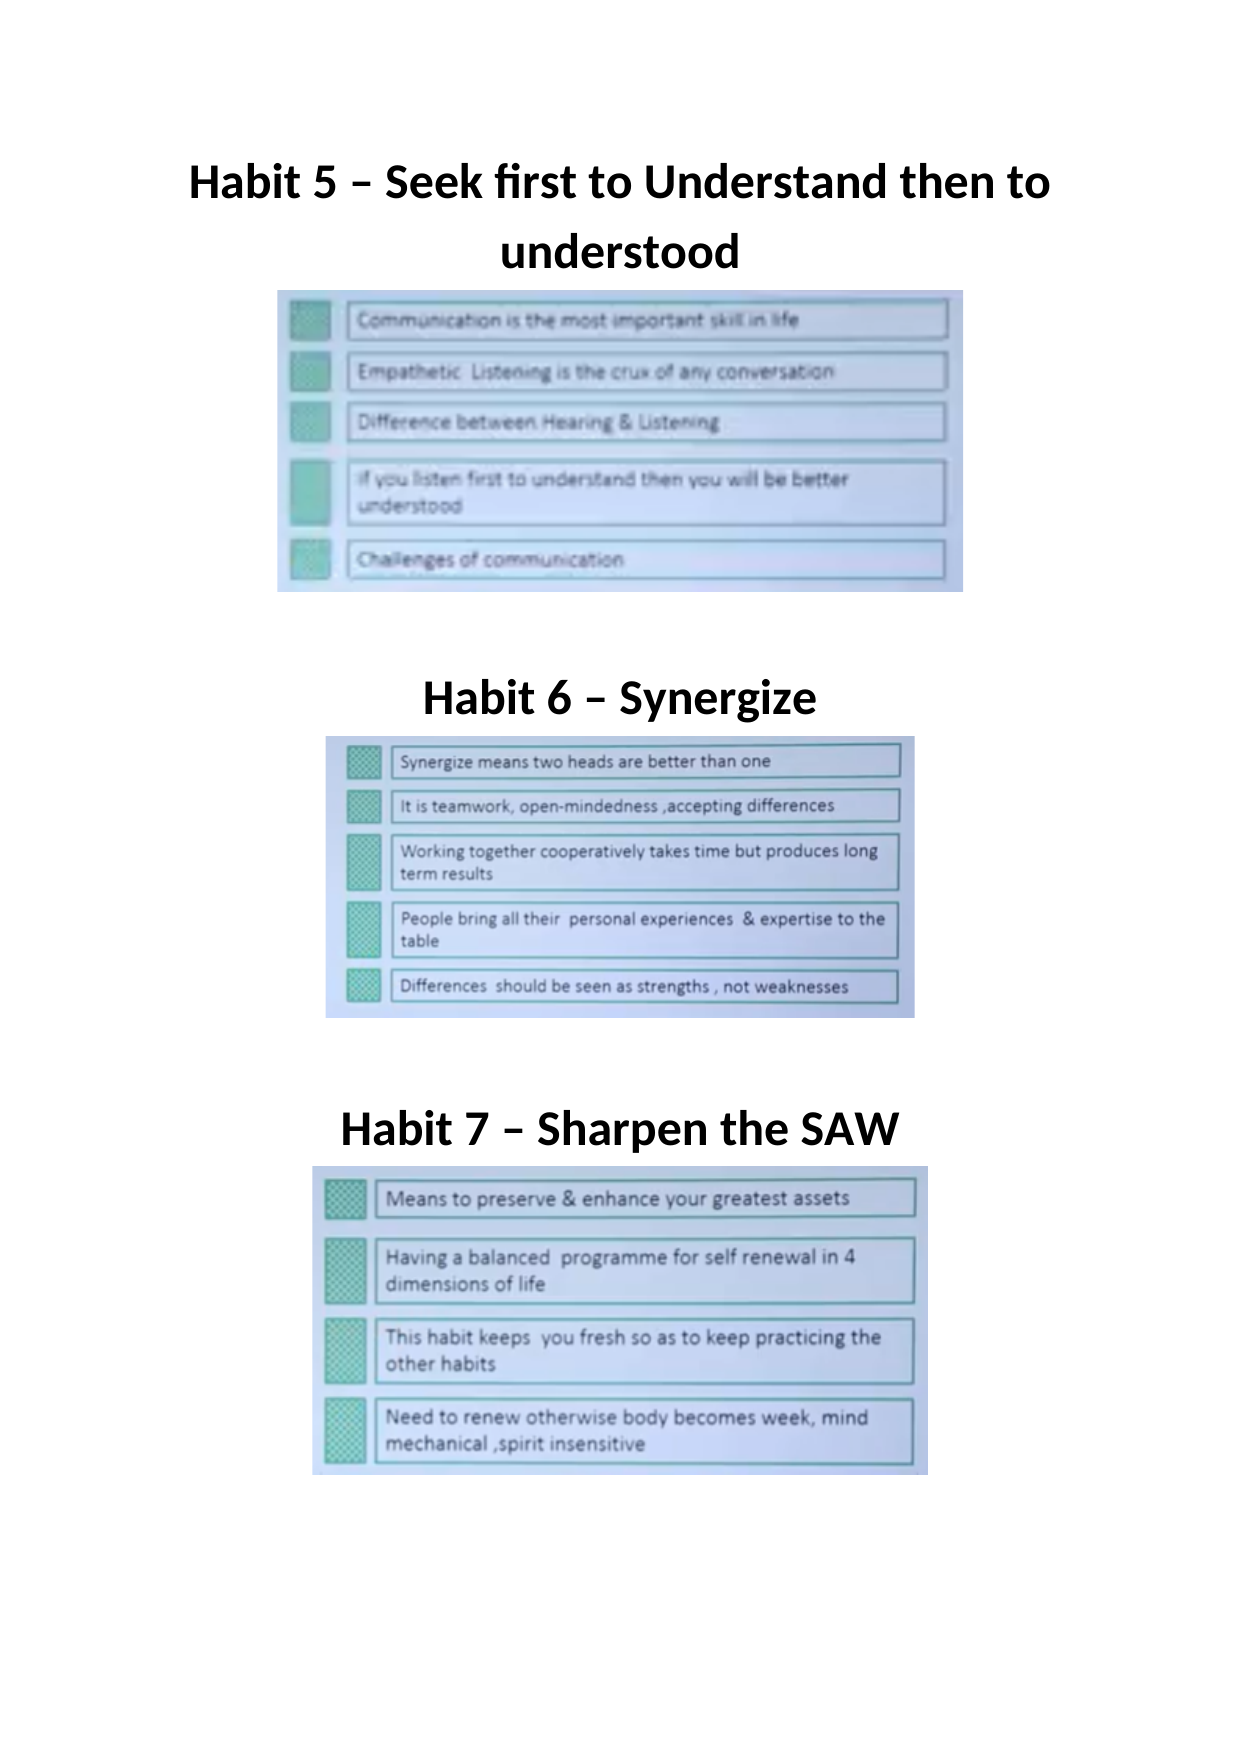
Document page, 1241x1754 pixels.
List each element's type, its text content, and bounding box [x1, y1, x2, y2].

text Habit 7 – Sharpen the SAW [150, 1097, 1090, 1158]
text Habit 5 – Seek first to Understand then to understood [150, 150, 1090, 281]
text Habit 6 – Synergize [150, 666, 1090, 727]
picture [277, 290, 964, 592]
picture [312, 1166, 928, 1475]
picture [325, 736, 915, 1018]
